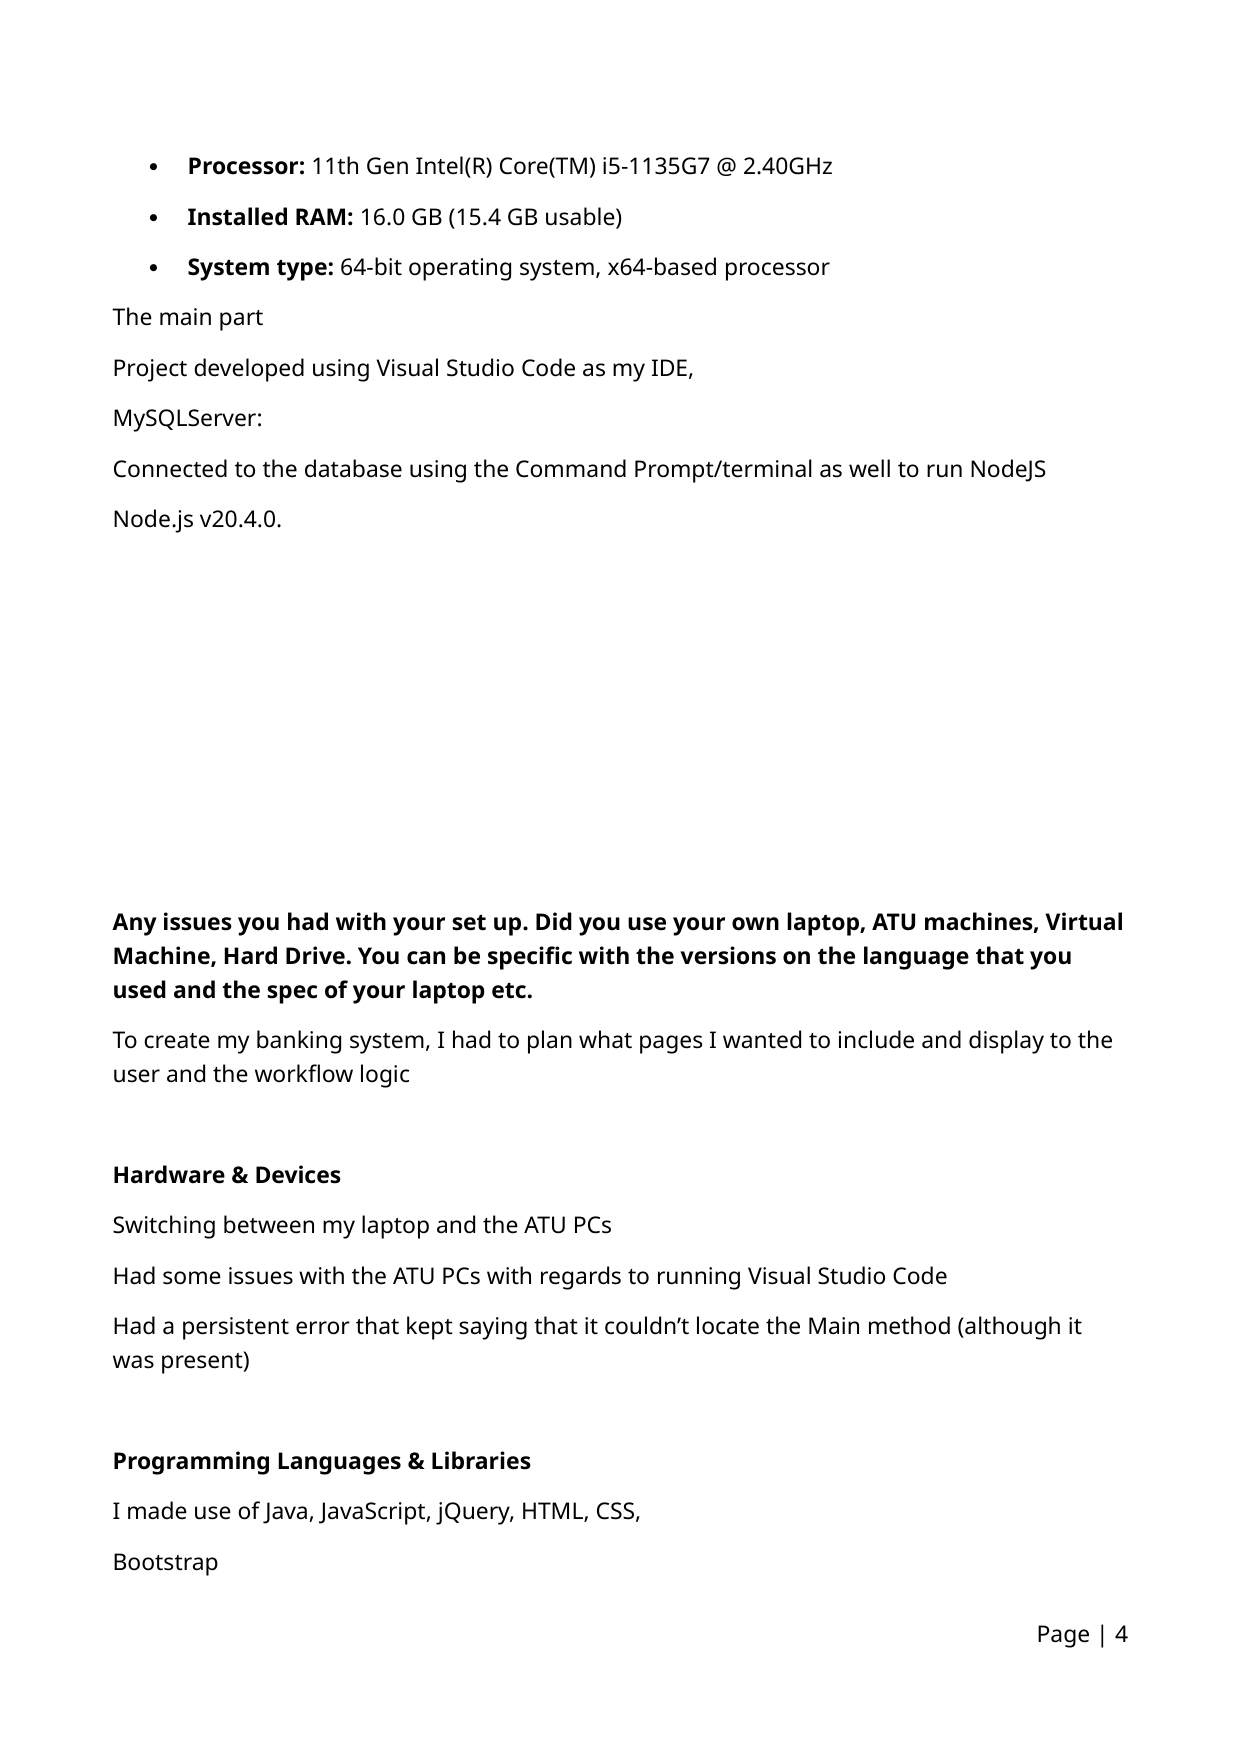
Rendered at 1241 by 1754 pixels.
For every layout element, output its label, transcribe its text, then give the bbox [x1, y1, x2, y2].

text Project developed using Visual Studio Code as my IDE, [112, 352, 1128, 383]
text Any issues you had with your set up. Did you use your own laptop, ATU machines, Virtual Machine, Hard Drive. You can be specific with the versions on the language that you used and the spec of your laptop etc. [112, 906, 1128, 1005]
text The main part [112, 301, 1128, 332]
text To create my banking system, I had to plan what pages I wanted to include and display to the user and the workflow logic [112, 1024, 1128, 1089]
text Had a persistent error that kept saying that it couldn’t locate the Main method (although it was present) [112, 1310, 1128, 1375]
text Programming Languages & Libraries [112, 1444, 1128, 1476]
text Node.js v20.4.0. [112, 503, 1128, 534]
text Had some issues with the ATU PCs with regards to running Visual Studio Code [112, 1259, 1128, 1291]
text MySQLServer: [112, 402, 1128, 433]
text Switching between my laptop and the ATU PCs [112, 1209, 1128, 1240]
text Bootstrap [112, 1545, 1128, 1577]
text Hardware & Devices [112, 1159, 1128, 1190]
text Connected to the database using the Command Prompt/terminal as well to run NodeJS [112, 452, 1128, 484]
text I made use of Java, JavaScript, jQuery, HTML, CSS, [112, 1495, 1128, 1526]
list Processor: 11th Gen Intel(R) Core(TM) i5-1135G7 @ 2.40GHz [150, 150, 1128, 181]
list System type: 64-bit operating system, x64-based processor [150, 251, 1128, 282]
list Installed RAM: 16.0 GB (15.4 GB usable) [150, 200, 1128, 232]
